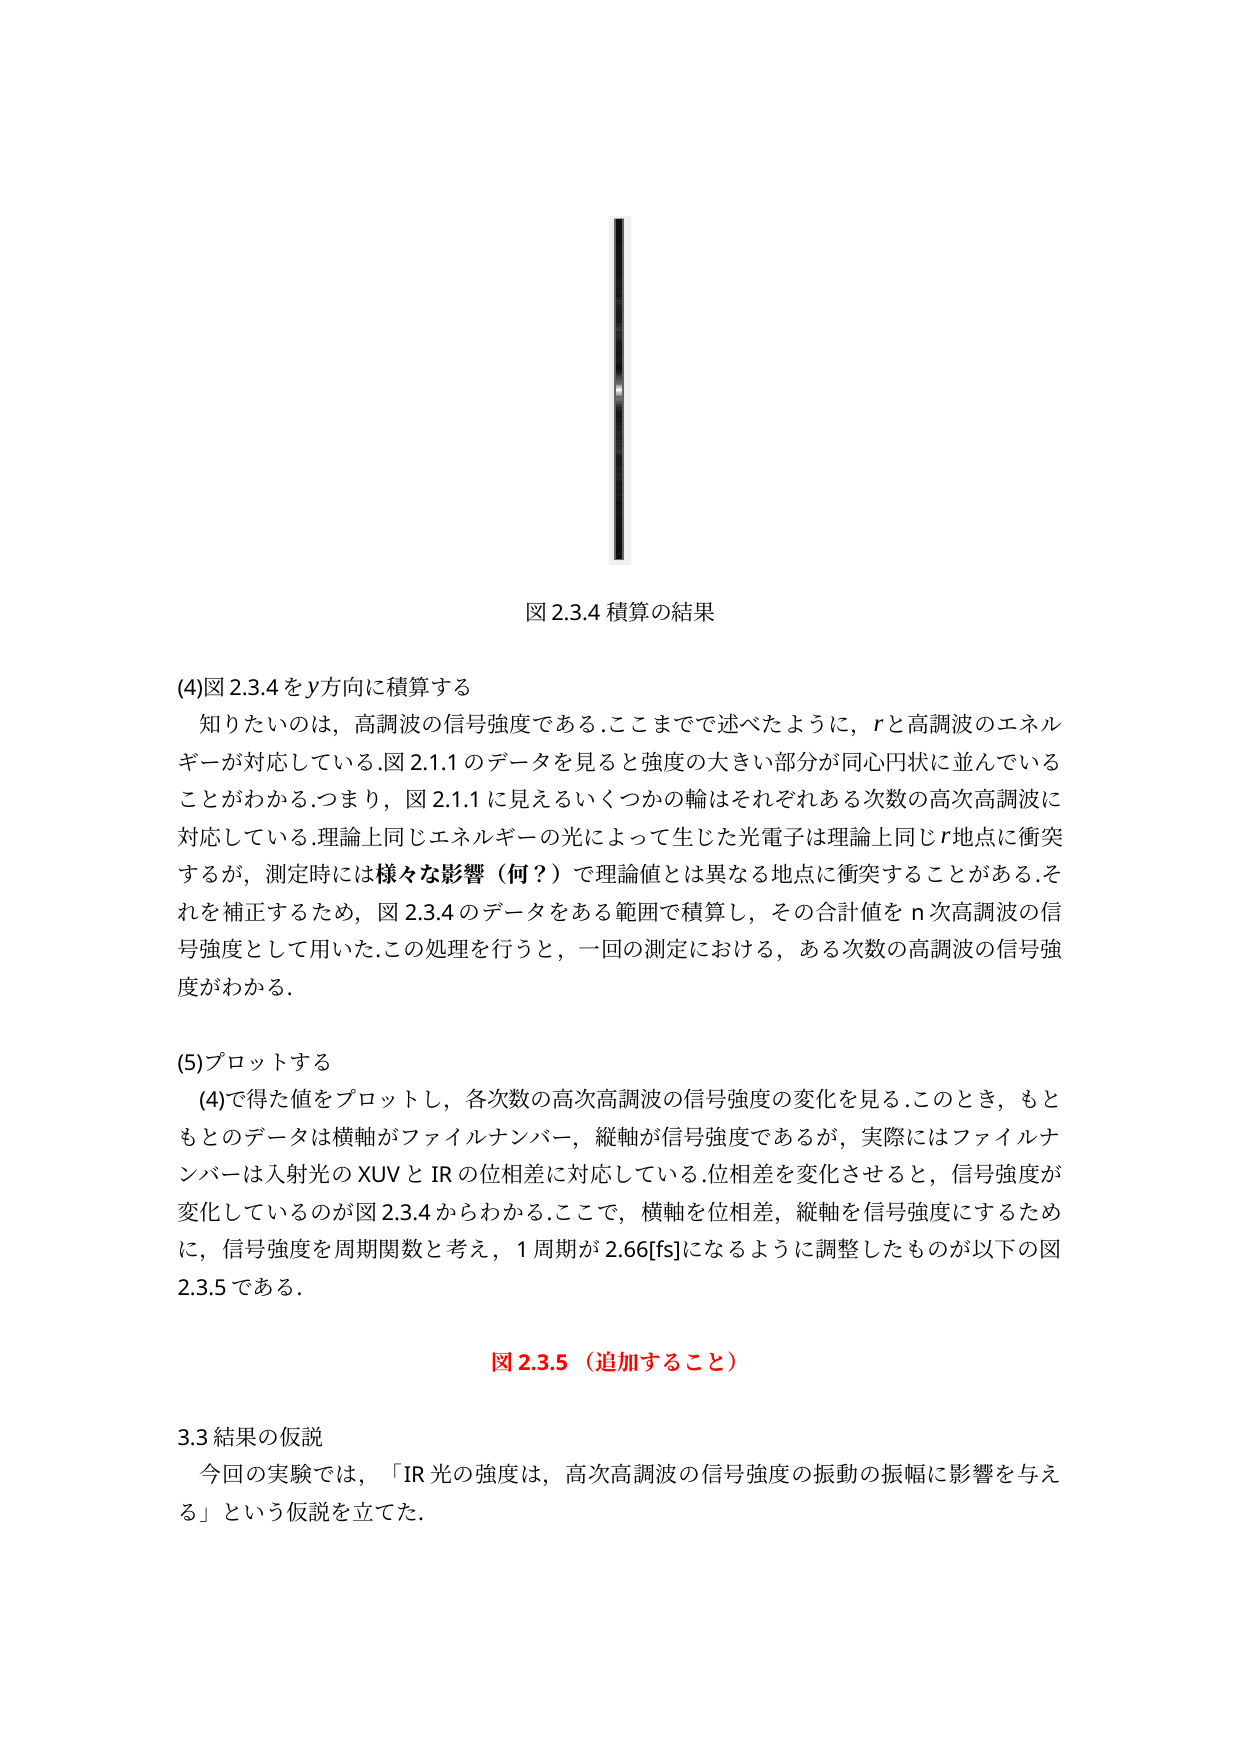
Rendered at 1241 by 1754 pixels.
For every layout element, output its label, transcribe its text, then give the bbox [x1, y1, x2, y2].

text 図2.3.5 （追加すること） [177, 1342, 1063, 1379]
text (4)図2.3.4を方向に積算する [177, 667, 1063, 704]
text 図2.3.4 積算の結果 [177, 592, 1063, 629]
text 3.3 結果の仮説 [177, 1417, 1063, 1454]
picture [608, 216, 632, 565]
text (5)プロットする [177, 1042, 1063, 1079]
text (4)で得た値をプロットし，各次数の高次高調波の信号強度の変化を見る.このとき，もともとのデータは横軸がファイルナンバー，縦軸が信号強度であるが，実際にはファイルナンバーは入射光のXUVとIRの位相差に対応している.位相差を変化させると，信号強度が変化しているのが図2.3.4からわかる.ここで，横軸を位相差，縦軸を信号強度にするために，信号強度を周期関数と考え，1周期が2.66[fs]になるように調整したものが以下の図2.3.5である. [177, 1079, 1063, 1304]
text 知りたいのは，高調波の信号強度である.ここまでで述べたように，と高調波のエネルギーが対応している.図2.1.1のデータを見ると強度の大きい部分が同心円状に並んでいることがわかる.つまり，図2.1.1に見えるいくつかの輪はそれぞれある次数の高次高調波に対応している.理論上同じエネルギーの光によって生じた光電子は理論上同じ地点に衝突するが，測定時には様々な影響（何？）で理論値とは異なる地点に衝突することがある.それを補正するため，図2.3.4のデータをある範囲で積算し，その合計値をn次高調波の信号強度として用いた.この処理を行うと，一回の測定における，ある次数の高調波の信号強度がわかる. [177, 704, 1063, 1004]
text 今回の実験では，「IR光の強度は，高次高調波の信号強度の振動の振幅に影響を与える」という仮説を立てた. [177, 1454, 1063, 1529]
